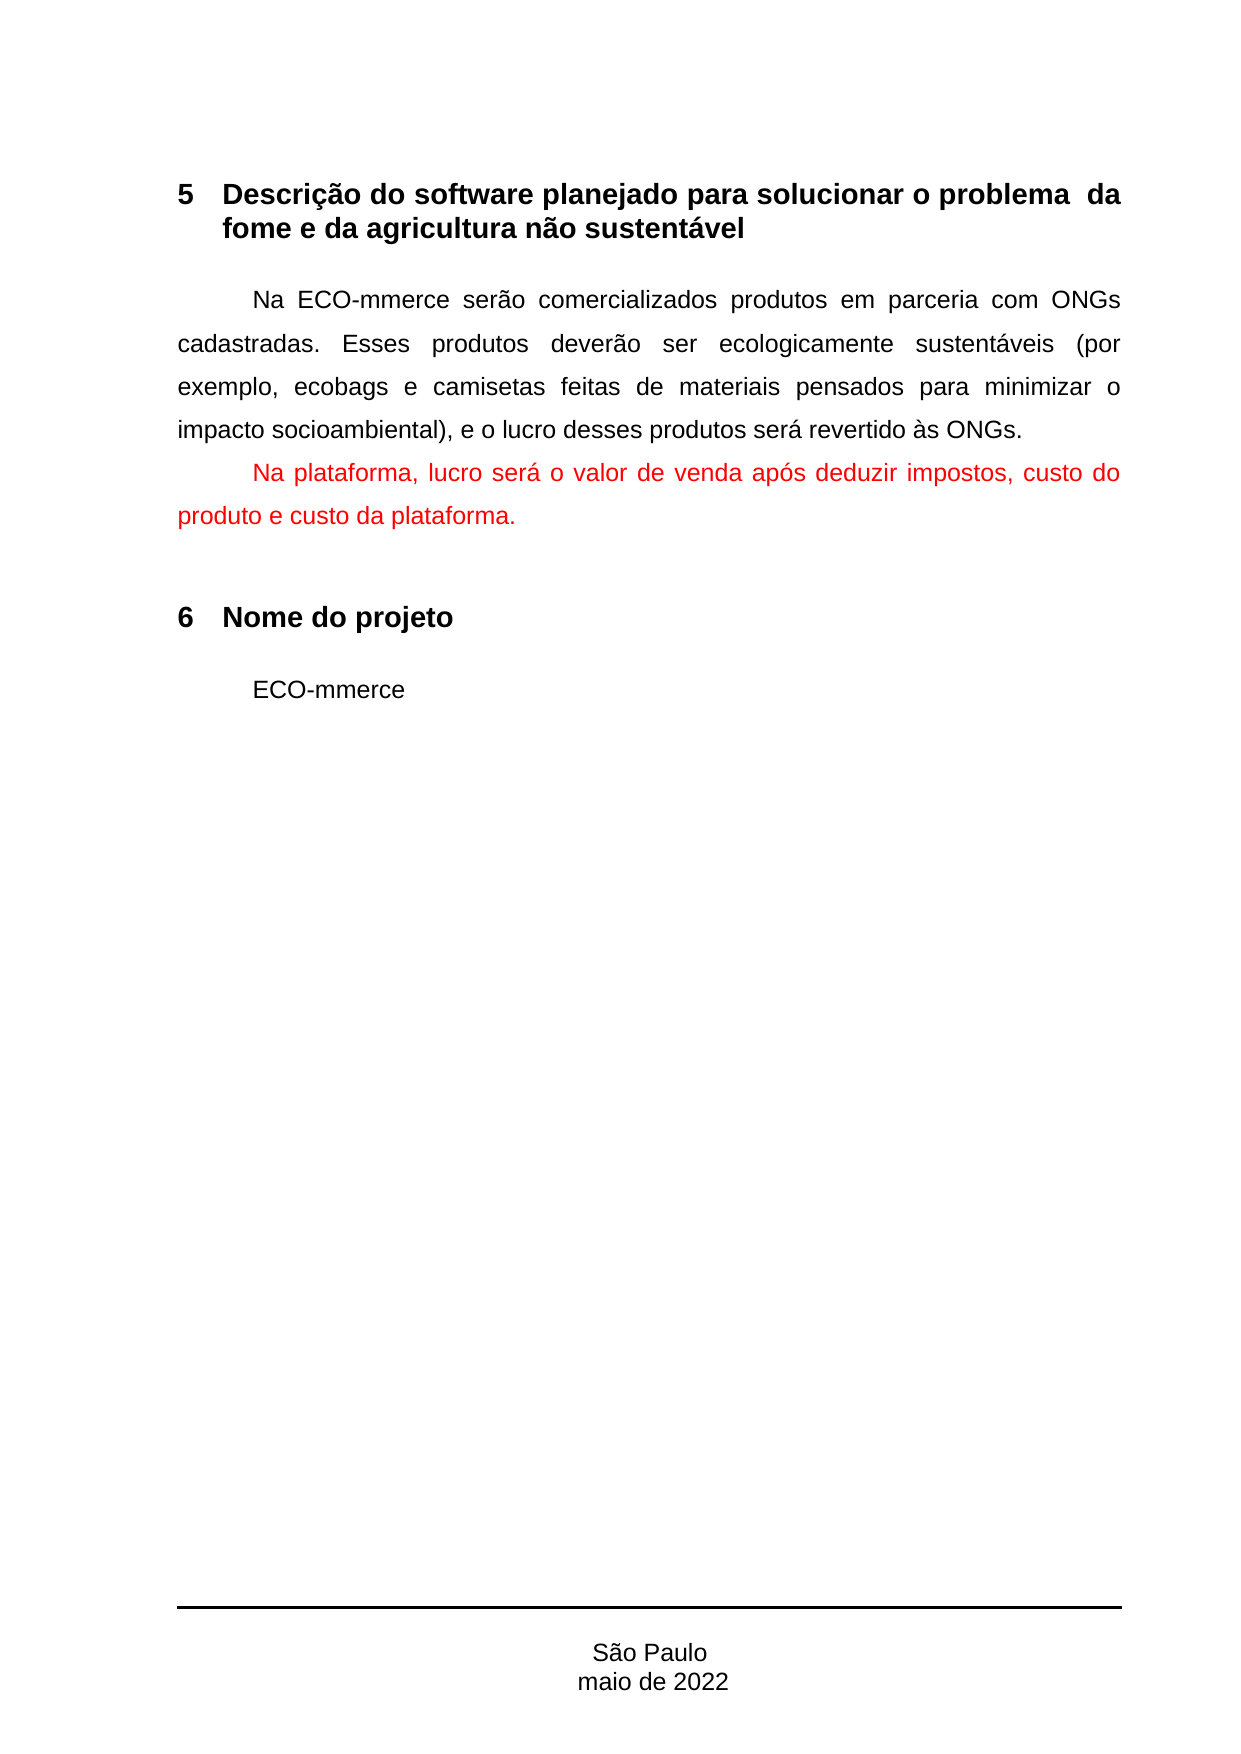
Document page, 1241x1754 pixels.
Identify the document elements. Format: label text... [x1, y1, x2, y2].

text Na plataforma, lucro será o valor de venda após deduzir impostos, custo do produto e custo da plataforma. [177, 458, 1122, 530]
text Na ECO-mmerce serão comercializados produtos em parceria com ONGs cadastradas. Esses produtos deverão ser ecologicamente sustentáveis (por exemplo, ecobags e camisetas feitas de materiais pensados para minimizar o impacto socioambiental), e o lucro desses produtos será revertido às ONGs. [177, 286, 1122, 444]
subtitle Nome do projeto [177, 600, 1122, 633]
text ECO-mmerce [177, 675, 1122, 703]
subtitle Descrição do software planejado para solucionar o problema da fome e da agricultura não sustentável [177, 177, 1122, 244]
